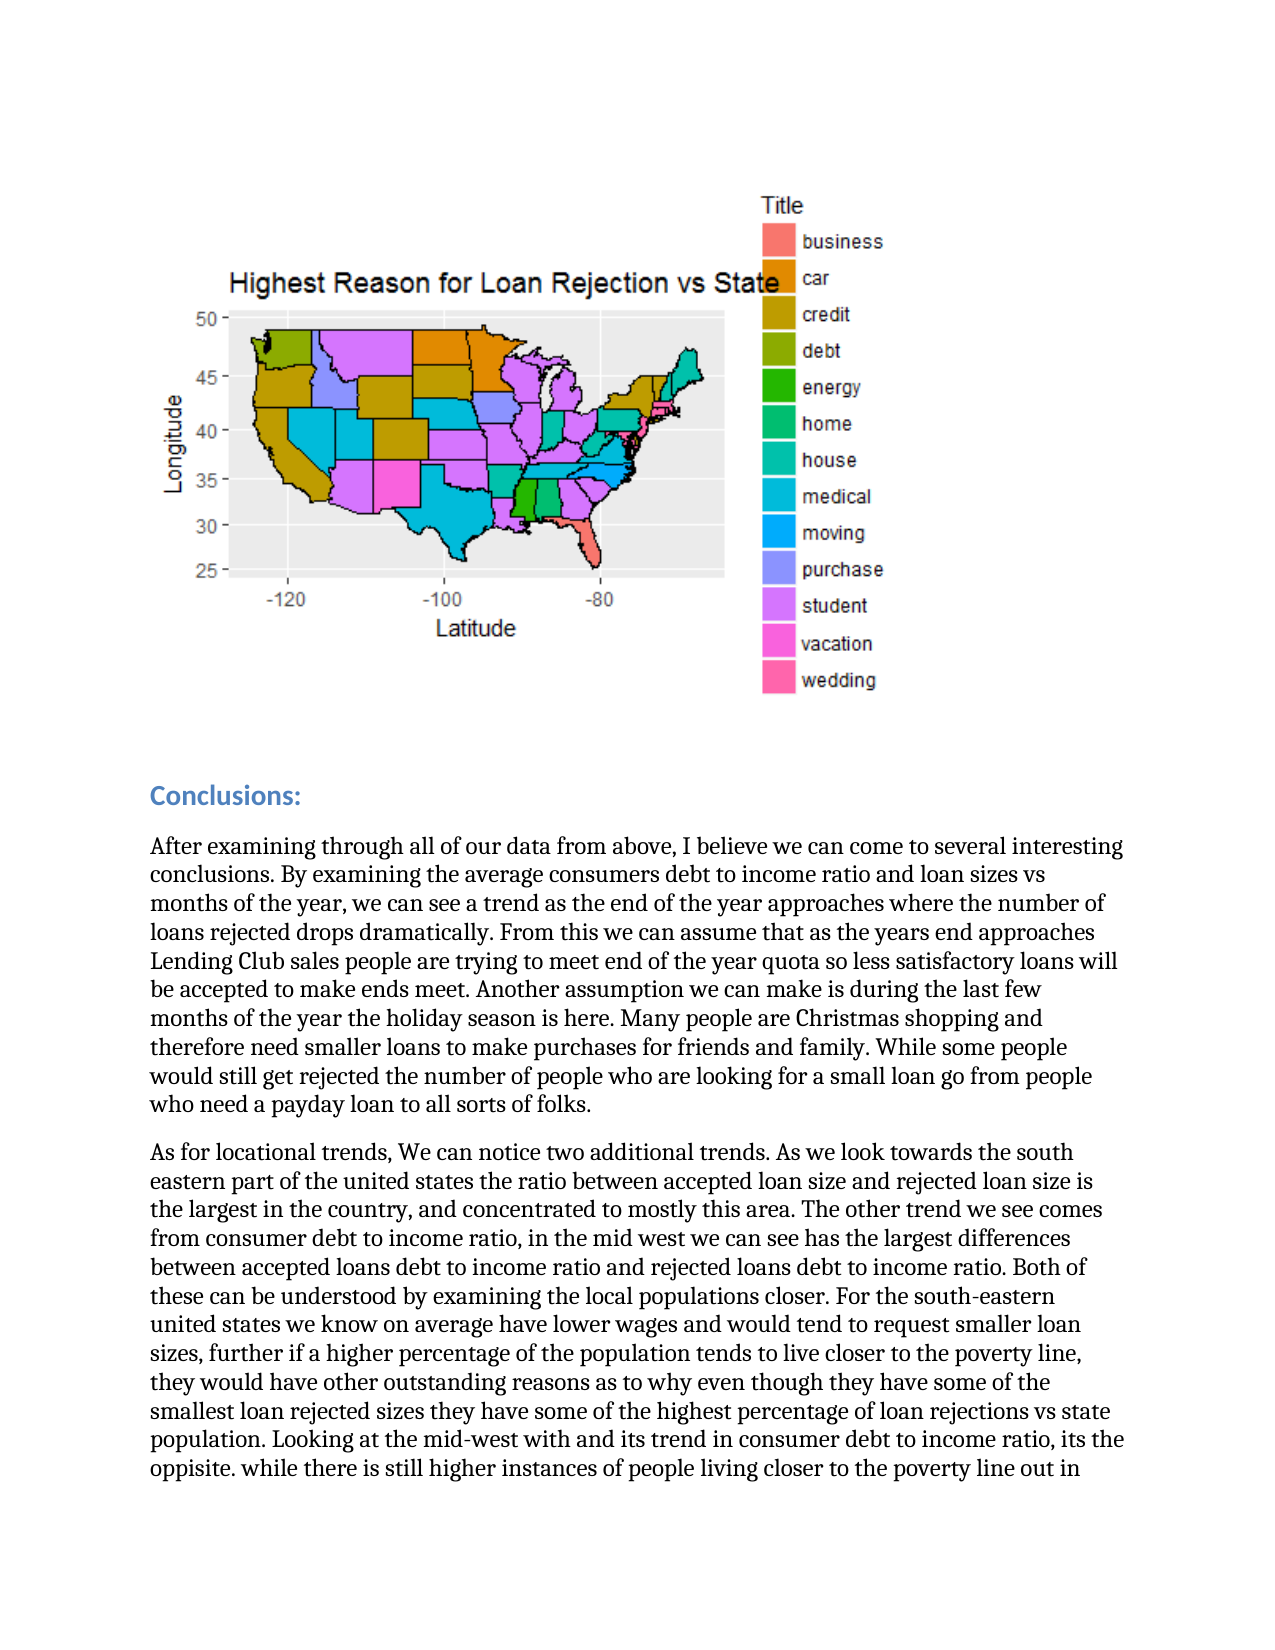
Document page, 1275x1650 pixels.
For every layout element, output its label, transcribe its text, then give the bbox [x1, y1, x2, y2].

subtitle Conclusions: [150, 777, 1125, 813]
picture [150, 150, 908, 757]
text After examining through all of our data from above, I believe we can come to several interesting conclusions. By examining the average consumers debt to income ratio and loan sizes vs months of the year, we can see a trend as the end of the year approaches where the number of loans rejected drops dramatically. From this we can assume that as the years end approaches Lending Club sales people are trying to meet end of the year quota so less satisfactory loans will be accepted to make ends meet. Another assumption we can make is during the last few months of the year the holiday season is here. Many people are Christmas shopping and therefore need smaller loans to make purchases for friends and family. While some people would still get rejected the number of people who are looking for a small loan go from people who need a payday loan to all sorts of folks. [150, 832, 1125, 1119]
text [150, 1138, 1125, 1483]
